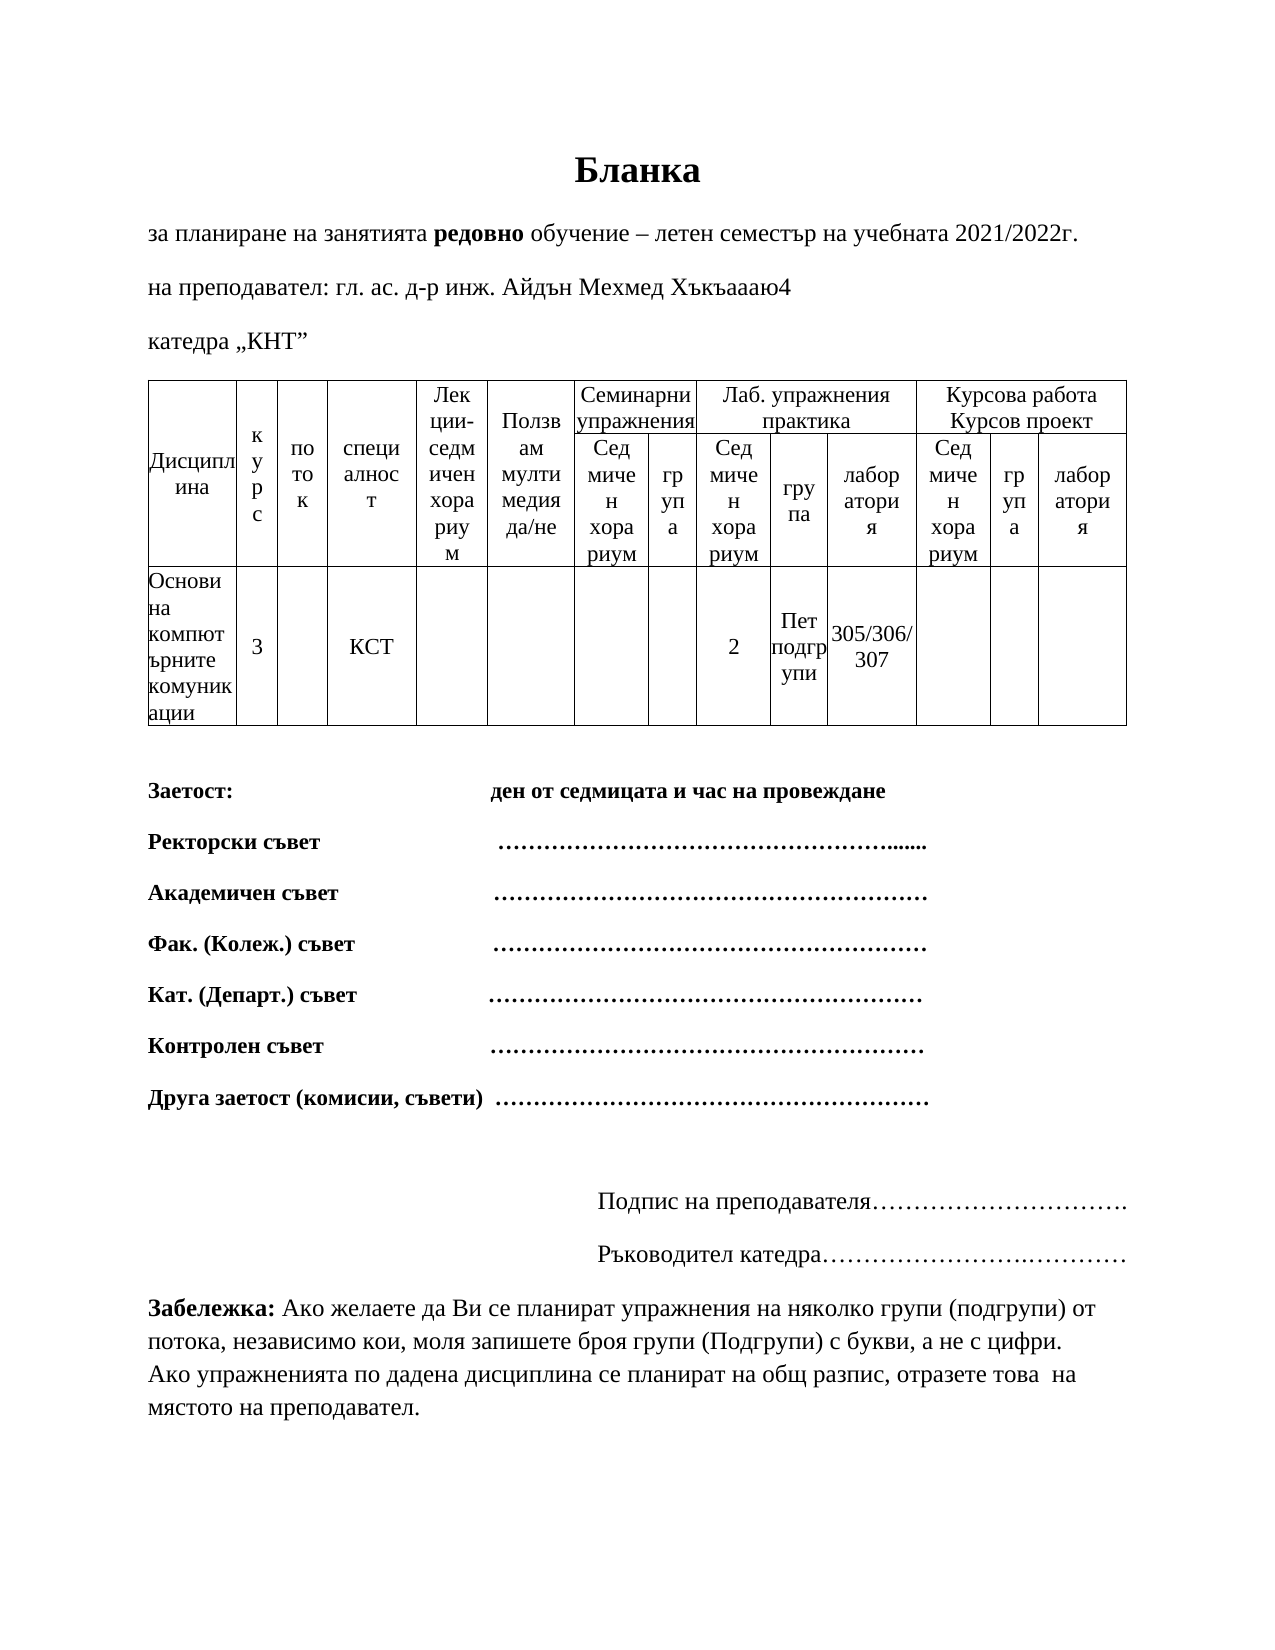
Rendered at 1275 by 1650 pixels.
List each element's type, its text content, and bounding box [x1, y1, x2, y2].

table_header Ползвам мултимедия да/не [488, 381, 574, 566]
text Кат. (Департ.) съвет ………………………………………………… [148, 982, 1127, 1008]
table_cell [991, 567, 1038, 725]
table_cell [1039, 567, 1126, 725]
table_header Дисциплина [149, 381, 236, 566]
text Контролен съвет ………………………………………………… [148, 1033, 1127, 1059]
table_header Лекции- седмичен хорариум [417, 381, 487, 566]
text Ако упражненията по дадена дисциплина се планират на общ разпис, отразете това на мястото на преподавател. [148, 1359, 1127, 1421]
text Ръководител катедра…………………….………… [148, 1239, 1127, 1268]
table_header курс [237, 381, 277, 566]
table_cell Седмичен хорариум [575, 434, 648, 566]
table_header Лаб. упражнения практика [697, 381, 916, 433]
text Друга заетост (комисии, съвети) ………………………………………………… [148, 1084, 1127, 1110]
table_cell [417, 567, 487, 725]
table_cell [917, 567, 990, 725]
text за планиране на занятията редовно обучение – летен семестър на учебната 2021/2022г. [148, 218, 1127, 247]
table_cell [488, 567, 574, 725]
table_cell 305/306/307 [828, 567, 916, 725]
text Бланка [148, 148, 1127, 191]
text Фак. (Колеж.) съвет ………………………………………………… [148, 931, 1127, 957]
table_cell Седмичен хорариум [697, 434, 770, 566]
table_cell група [649, 434, 696, 566]
table_header поток [278, 381, 327, 566]
table_cell [649, 567, 696, 725]
table_header Семинарни упражнения [575, 381, 696, 433]
table_header специалност [328, 381, 416, 566]
table_cell Основи на компютърните комуникации [149, 567, 236, 725]
table_cell Седмичен хорариум [917, 434, 990, 566]
table_cell 2 [697, 567, 770, 725]
table_cell група [771, 434, 827, 566]
text Академичен съвет ………………………………………………… [148, 879, 1127, 906]
table_cell 3 [237, 567, 277, 725]
table_cell лаборатория [828, 434, 916, 566]
text Ректорски съвет ……………………………………………....... [148, 828, 1127, 855]
text на преподавател: гл. ас. д-р инж. Айдън Мехмед Хъкъaaaю4 [148, 272, 1127, 301]
text катедра „КНТ” [148, 326, 1127, 354]
text Забележка: Ако желаете да Ви се планират упражнения на няколко групи (подгрупи) от потока, независимо кои, моля запишете броя групи (Подгрупи) с букви, а не с цифри. [148, 1293, 1127, 1355]
table_cell [278, 567, 327, 725]
table_cell Пет подгрупи [771, 567, 827, 725]
table_cell [575, 567, 648, 725]
table_cell КСТ [328, 567, 416, 725]
text Подпис на преподавателя…………………………. [148, 1186, 1127, 1214]
table_header Курсова работа Курсов проект [917, 381, 1126, 433]
table_cell група [991, 434, 1038, 566]
text Заетост: ден от седмицата и час на провеждане [148, 777, 1127, 804]
table_cell лаборатория [1039, 434, 1126, 566]
